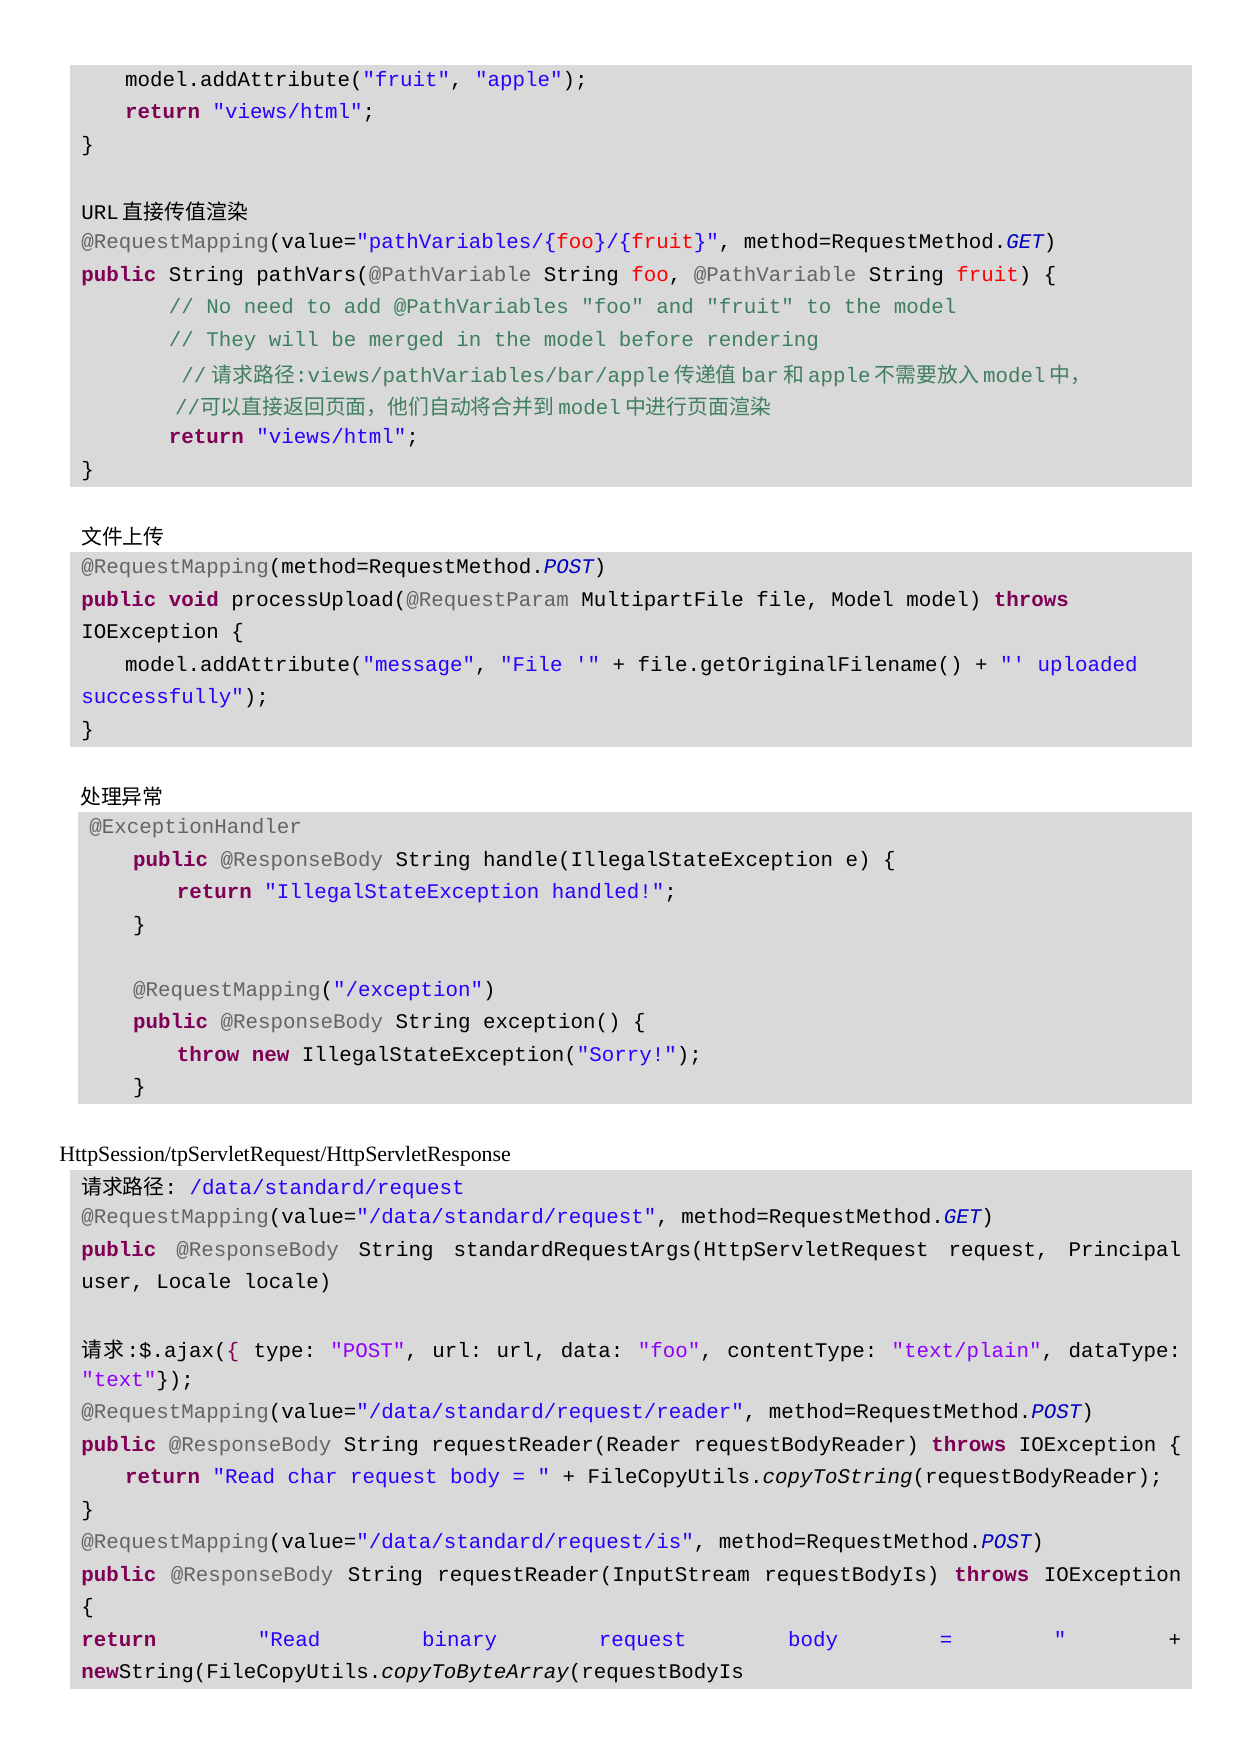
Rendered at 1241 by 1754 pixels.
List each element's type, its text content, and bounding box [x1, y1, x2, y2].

text 文件上传 [81, 519, 1181, 552]
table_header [70, 65, 1192, 487]
text HttpSession/tpServletRequest/HttpServletResponse [59, 1137, 1181, 1169]
text 处理异常 [59, 779, 1181, 812]
table_header @RequestMapping(method=RequestMethod.POST) public void processUpload(@RequestParam MultipartFile file, Model model) throws IOException { model.addAttribute("message", "File '" + file.getOriginalFilename() + "' uploaded successfully"); } [70, 552, 1192, 747]
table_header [70, 1170, 1192, 1689]
table_header @ExceptionHandler public @ResponseBody String handle(IllegalStateException e) { return "IllegalStateException handled!"; } @RequestMapping("/exception") public @ResponseBody String exception() { throw new IllegalStateException("Sorry!"); } [78, 812, 1192, 1104]
